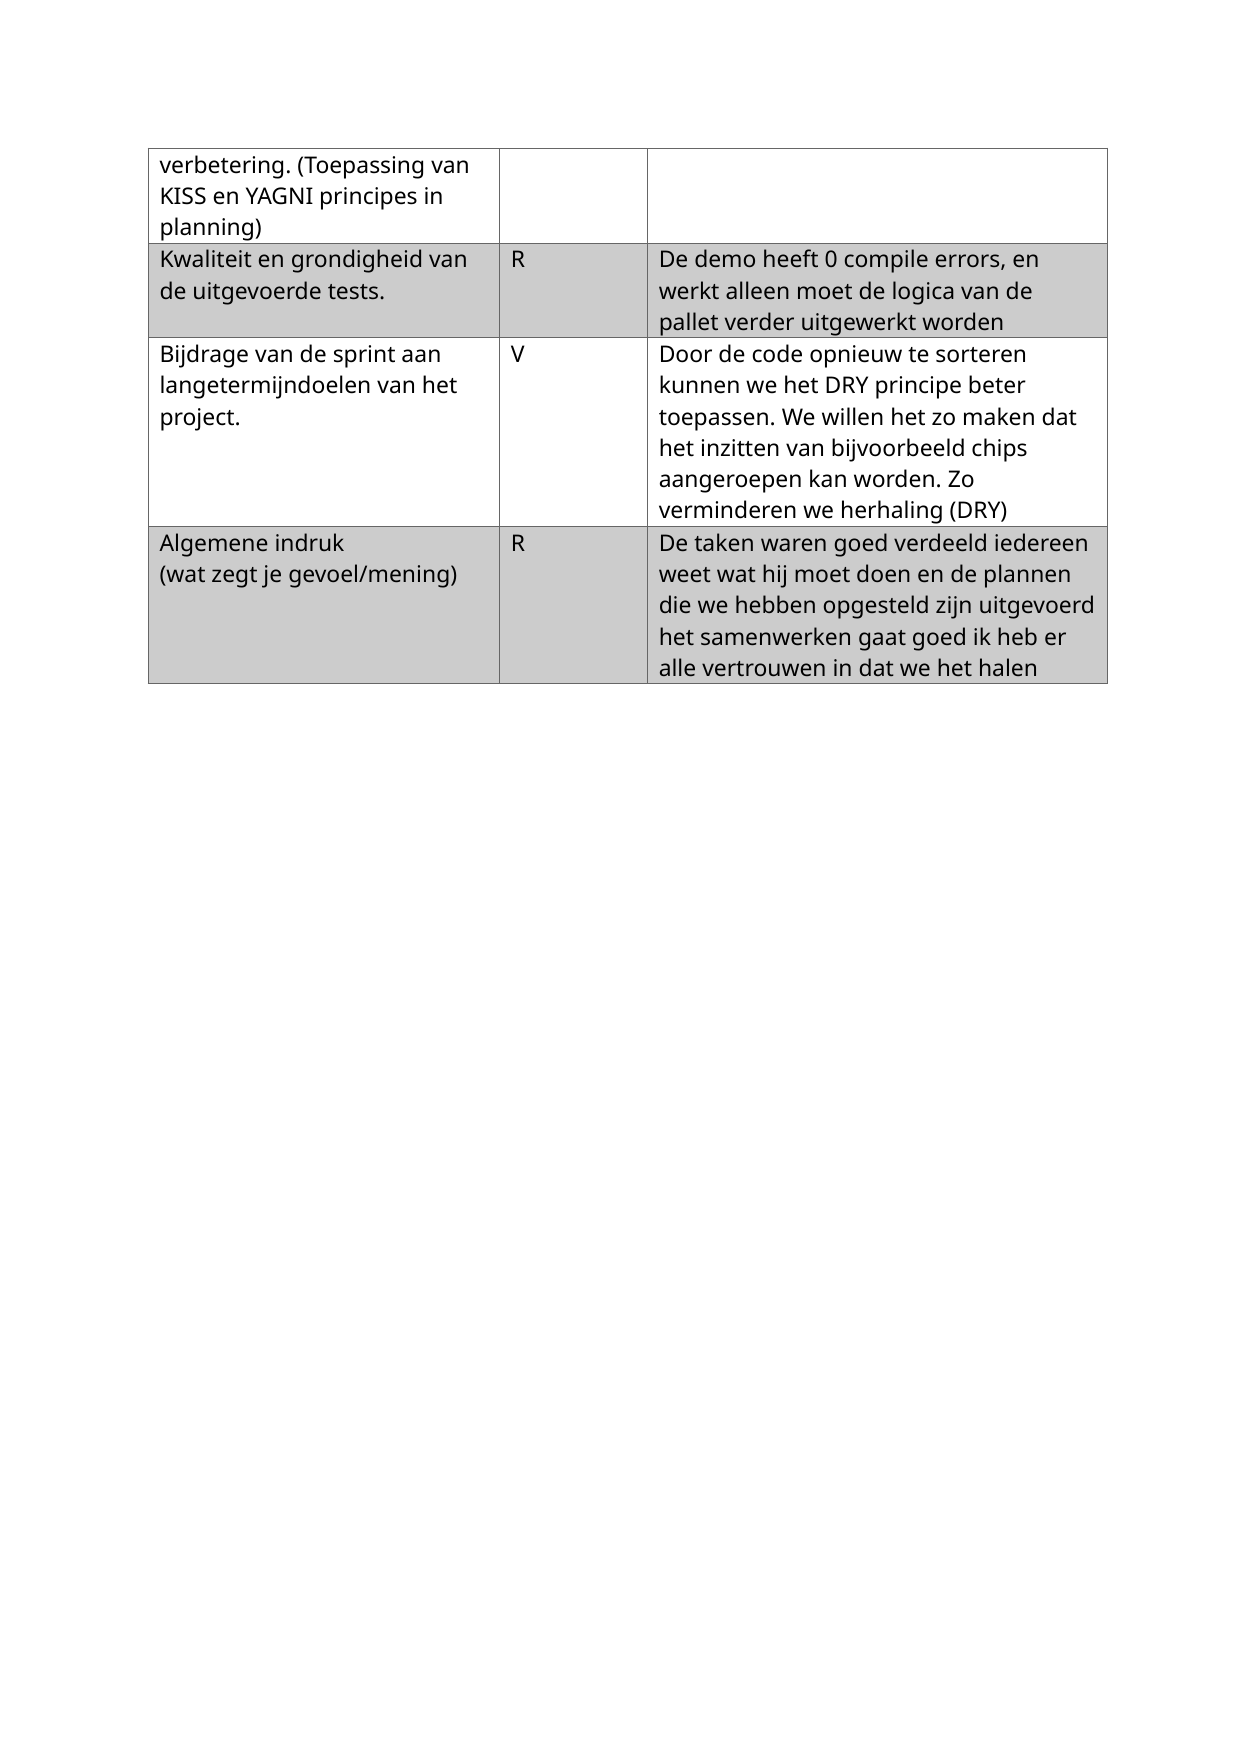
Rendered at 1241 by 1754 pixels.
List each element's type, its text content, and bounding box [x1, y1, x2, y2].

table_cell V [500, 338, 647, 526]
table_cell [149, 149, 499, 242]
table_cell Kwaliteit en grondigheid van de uitgevoerde tests. [149, 244, 499, 337]
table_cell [648, 149, 1107, 242]
table_cell De taken waren goed verdeeld iedereen weet wat hij moet doen en de plannen die we hebben opgesteld zijn uitgevoerd het samenwerken gaat goed ik heb er alle vertrouwen in dat we het halen [648, 527, 1107, 683]
table_cell G [500, 149, 647, 242]
table_cell Algemene indruk (wat zegt je gevoel/mening) [149, 527, 499, 683]
table_cell Bijdrage van de sprint aan langetermijndoelen van het project. [149, 338, 499, 526]
table_cell R [500, 244, 647, 337]
table_cell Door de code opnieuw te sorteren kunnen we het DRY principe beter toepassen. We willen het zo maken dat het inzitten van bijvoorbeeld chips aangeroepen kan worden. Zo verminderen we herhaling (DRY) [648, 338, 1107, 526]
table_cell De demo heeft 0 compile errors, en werkt alleen moet de logica van de pallet verder uitgewerkt worden [648, 244, 1107, 337]
table_cell R [500, 527, 647, 683]
